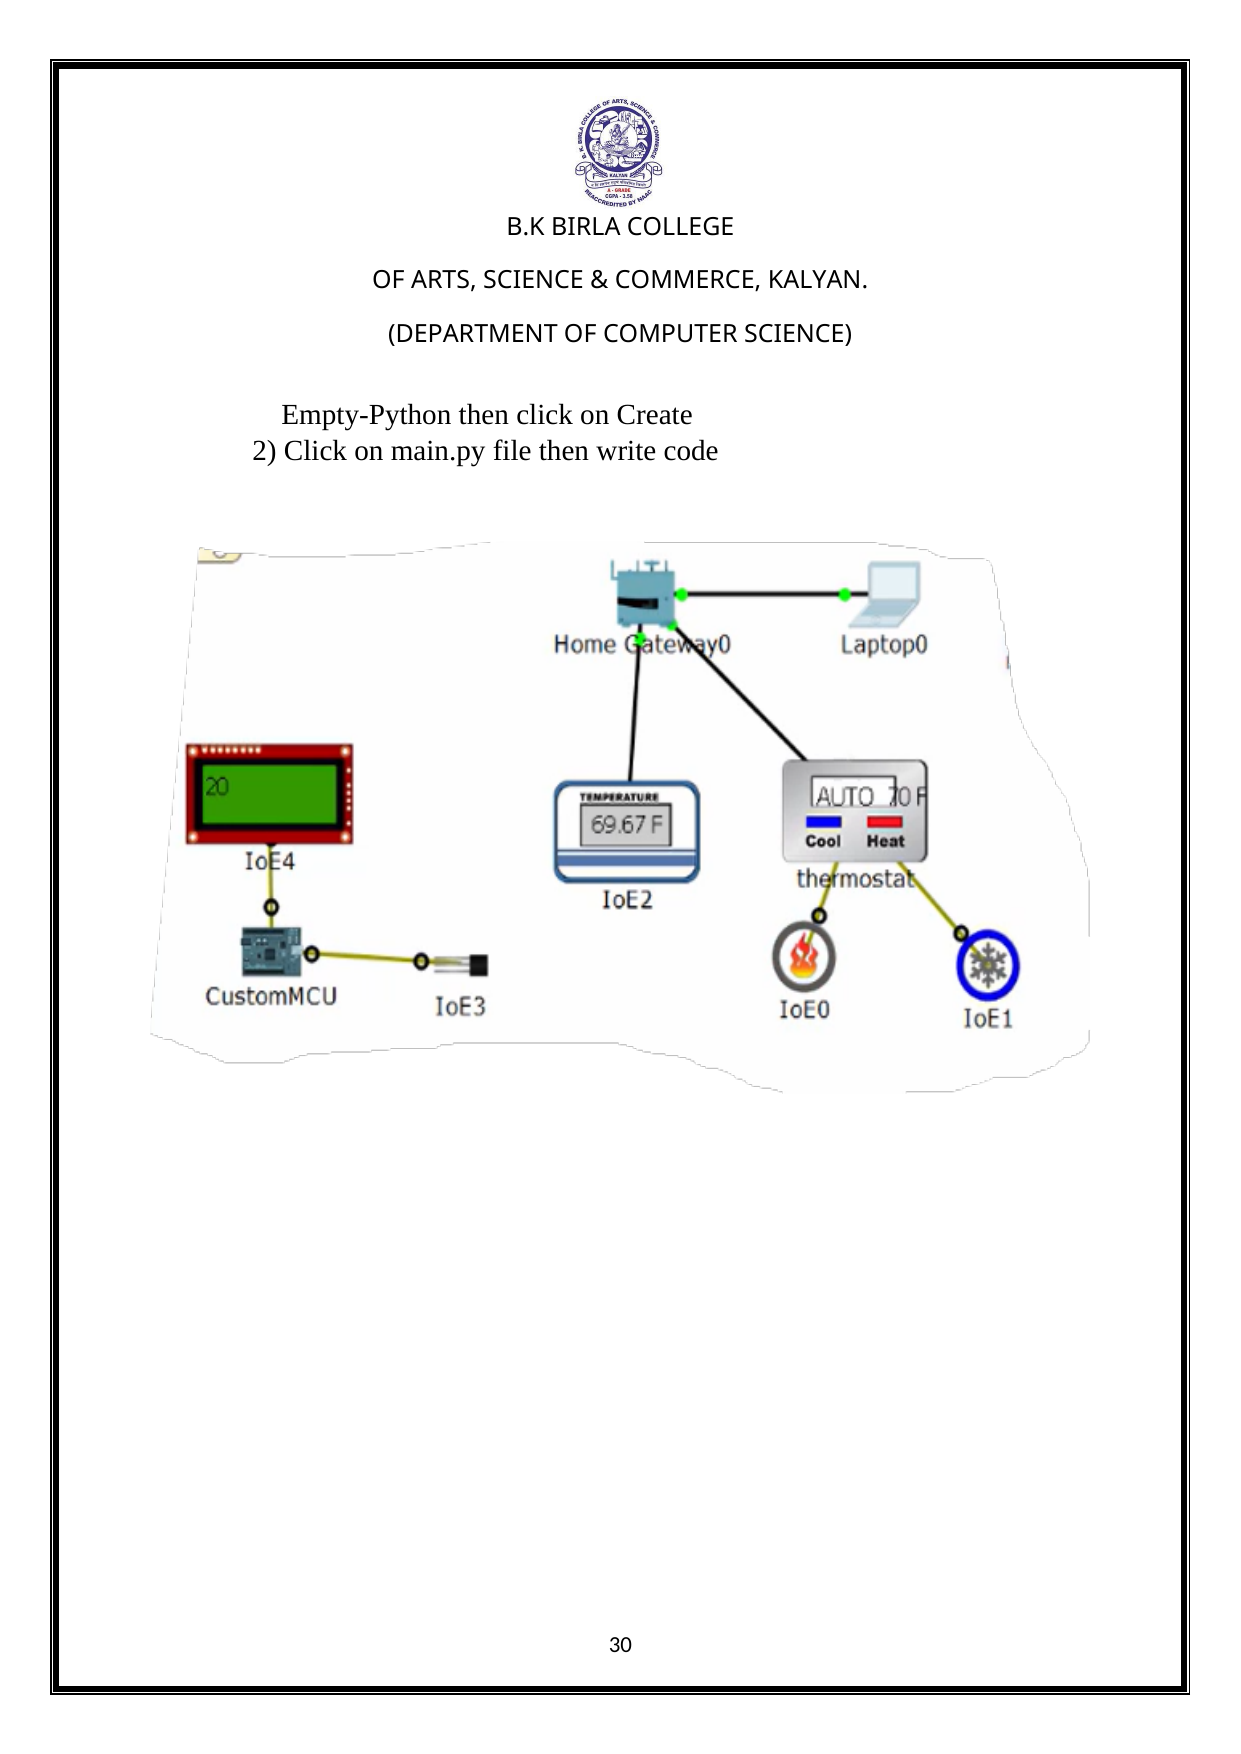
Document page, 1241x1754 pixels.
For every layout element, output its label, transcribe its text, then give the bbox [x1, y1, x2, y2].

picture [563, 96, 677, 209]
picture [150, 541, 1091, 1094]
text Empty-Python then click on Create [150, 397, 1090, 431]
text 2) Click on main.py file then write code [150, 433, 1090, 467]
